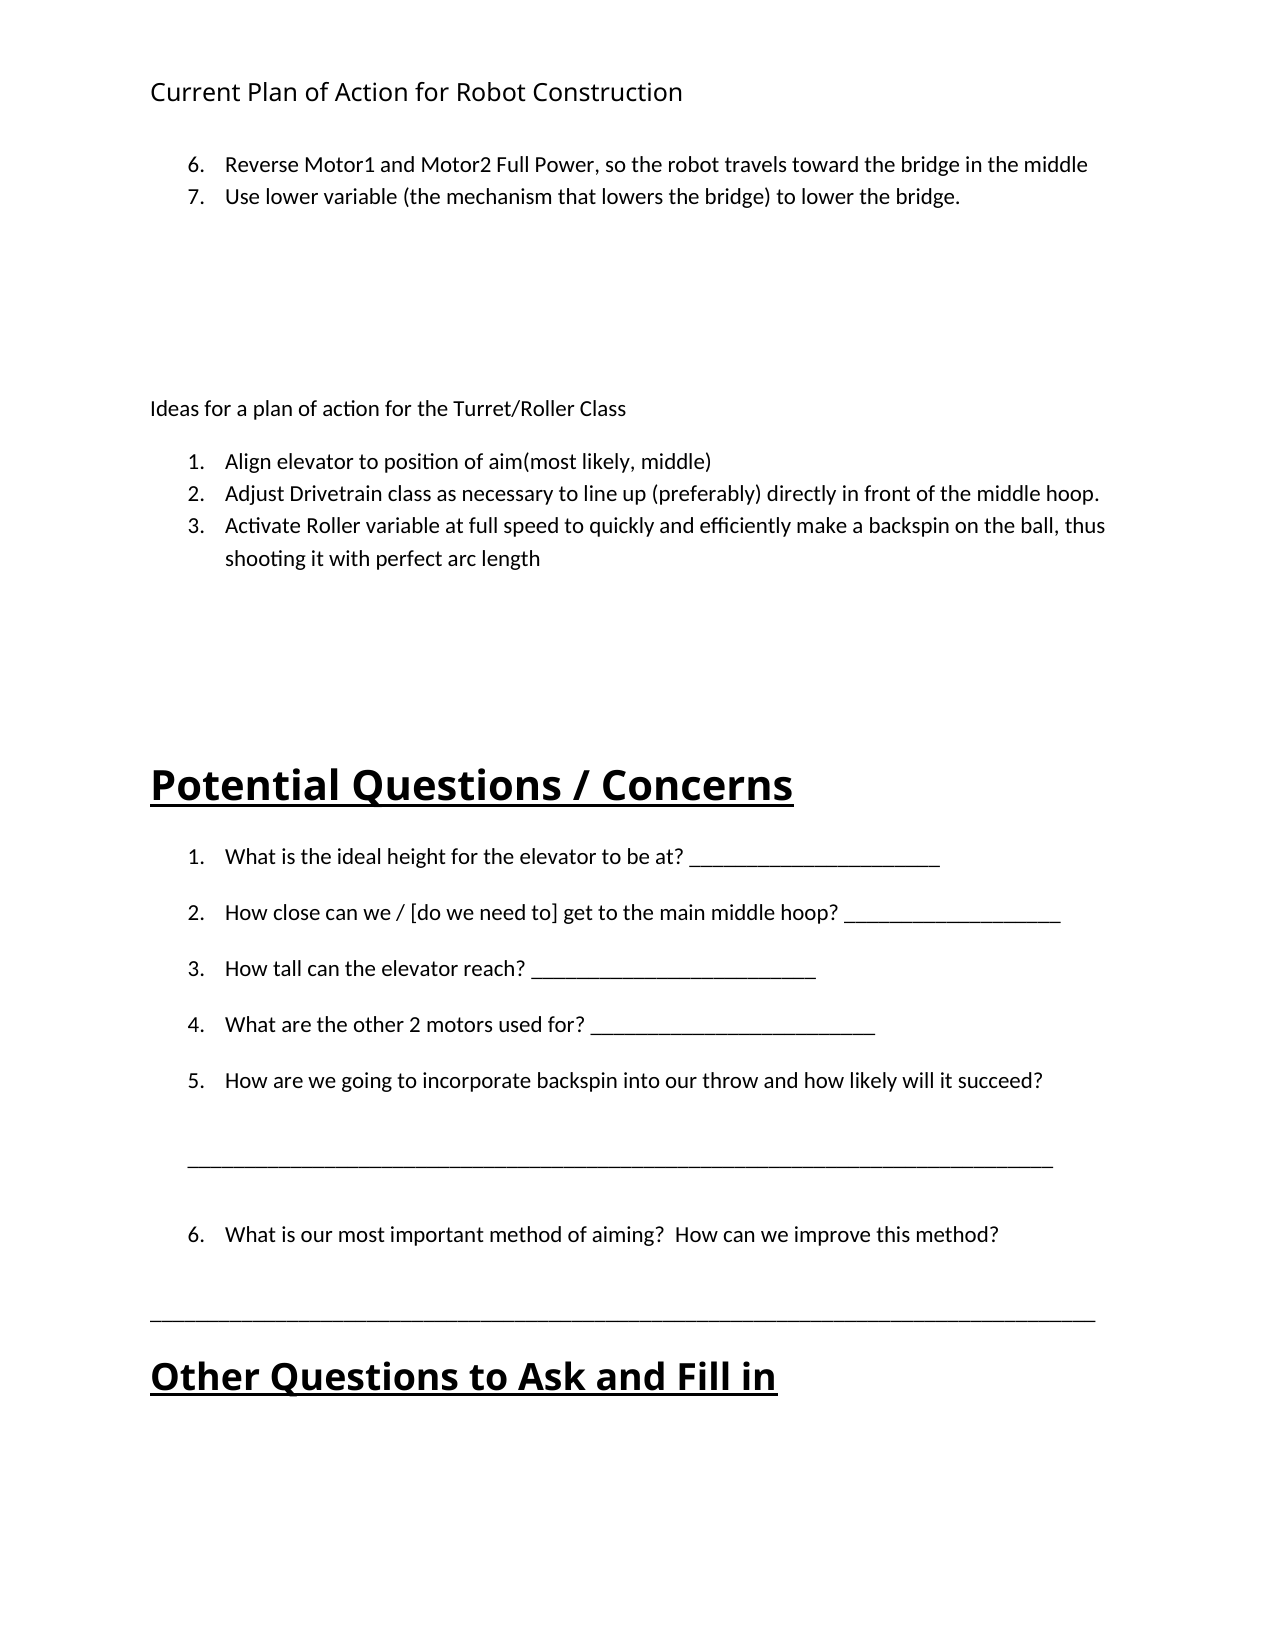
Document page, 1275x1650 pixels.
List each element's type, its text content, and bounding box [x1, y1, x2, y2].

list Use lower variable (the mechanism that lowers the bridge) to lower the bridge. [187, 182, 1125, 210]
list What is the ideal height for the elevator to be at? ______________________ [187, 842, 1125, 870]
list What are the other 2 motors used for? _________________________ [187, 1010, 1125, 1038]
text ___________________________________________________________________________________ [150, 1297, 1125, 1325]
list Activate Roller variable at full speed to quickly and efficiently make a backspin on the ball, thus shooting it with perfect arc length [187, 512, 1125, 572]
list Adjust Drivetrain class as necessary to line up (preferably) directly in front of the middle hoop. [187, 479, 1125, 507]
list How tall can the elevator reach? _________________________ [187, 954, 1125, 982]
text Other Questions to Ask and Fill in [150, 1350, 1125, 1401]
list Reverse Motor1 and Motor2 Full Power, so the robot travels toward the bridge in the middle [187, 150, 1125, 178]
text ____________________________________________________________________________ [187, 1143, 1125, 1171]
list How close can we / [do we need to] get to the main middle hoop? ___________________ [187, 898, 1125, 926]
list What is our most important method of aiming? How can we improve this method? [187, 1220, 1125, 1248]
text Ideas for a plan of action for the Turret/Roller Class [150, 394, 1125, 422]
list How are we going to incorporate backspin into our throw and how likely will it succeed? [187, 1066, 1125, 1094]
text Potential Questions / Concerns [150, 756, 1125, 813]
list Align elevator to position of aim(most likely, middle) [187, 447, 1125, 475]
